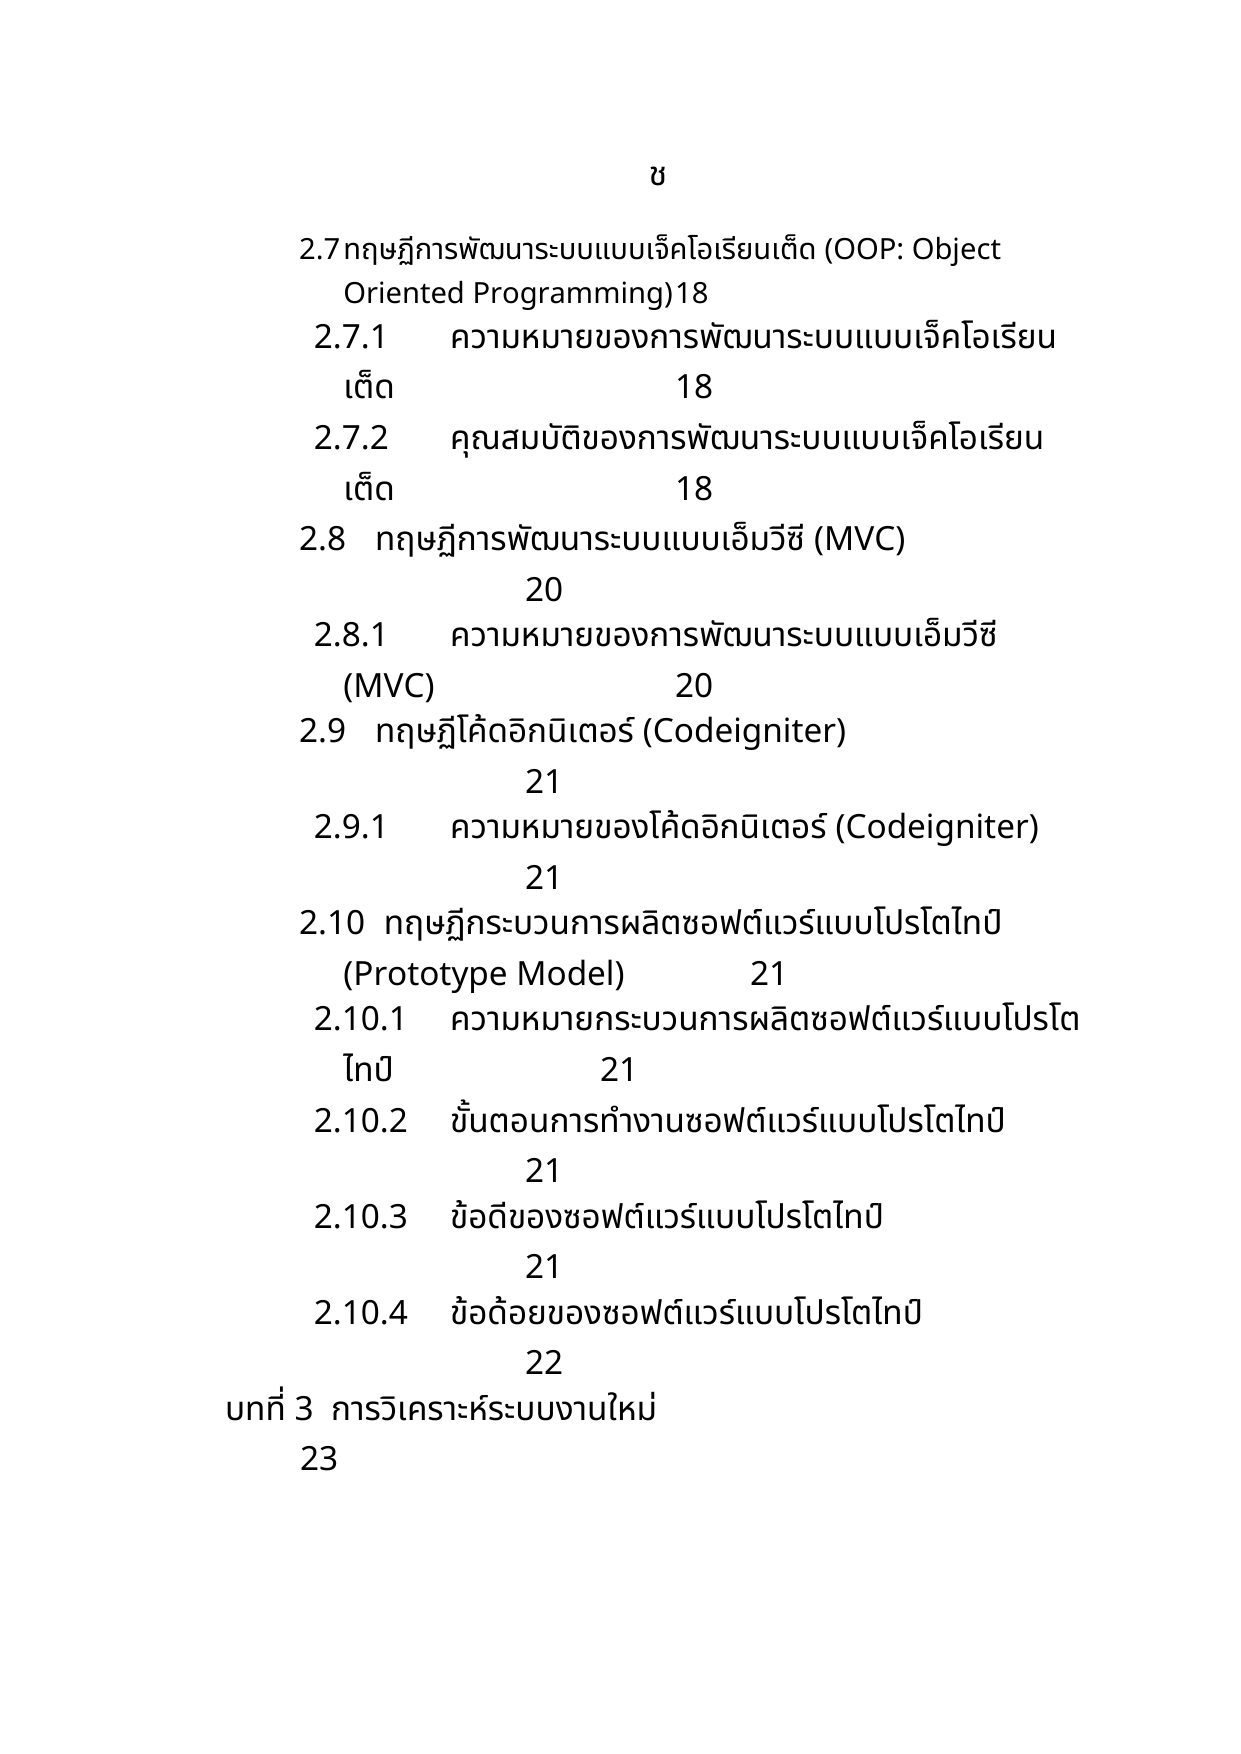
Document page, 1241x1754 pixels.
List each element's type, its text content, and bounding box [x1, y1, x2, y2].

list ความหมายของการพัฒนาระบบแบบเอ็มวีซี (MVC) 20 [314, 611, 1090, 707]
text บทที่ 3 การวิเคราะห์ระบบงานใหม่ 23 [225, 1384, 1090, 1481]
list ทฤษฏีการพัฒนาระบบแบบเจ็คโอเรียนเต็ด (OOP: Object Oriented Programming) 18 [299, 228, 1090, 312]
list ข้อดีของซอฟต์แวร์แบบโปรโตไทป์ 21 [314, 1192, 1090, 1288]
list ขั้นตอนการทำงานซอฟต์แวร์แบบโปรโตไทป์ 21 [314, 1096, 1090, 1192]
list ข้อด้อยของซอฟต์แวร์แบบโปรโตไทป์ 22 [314, 1288, 1090, 1384]
list ความหมายของโค้ดอิกนิเตอร์ (Codeigniter) 21 [314, 803, 1090, 899]
list ทฤษฏีโค้ดอิกนิเตอร์ (Codeigniter) 21 [299, 707, 1090, 803]
list ความหมายของการพัฒนาระบบแบบเจ็คโอเรียนเต็ด 18 [314, 312, 1090, 414]
list ทฤษฏีกระบวนการผลิตซอฟต์แวร์แบบโปรโตไทป์ (Prototype Model) 21 [299, 899, 1090, 995]
list ความหมายกระบวนการผลิตซอฟต์แวร์แบบโปรโตไทป์ 21 [314, 995, 1090, 1096]
list ทฤษฏีการพัฒนาระบบแบบเอ็มวีซี (MVC) 20 [299, 515, 1090, 611]
list คุณสมบัติของการพัฒนาระบบแบบเจ็คโอเรียนเต็ด 18 [314, 414, 1090, 515]
